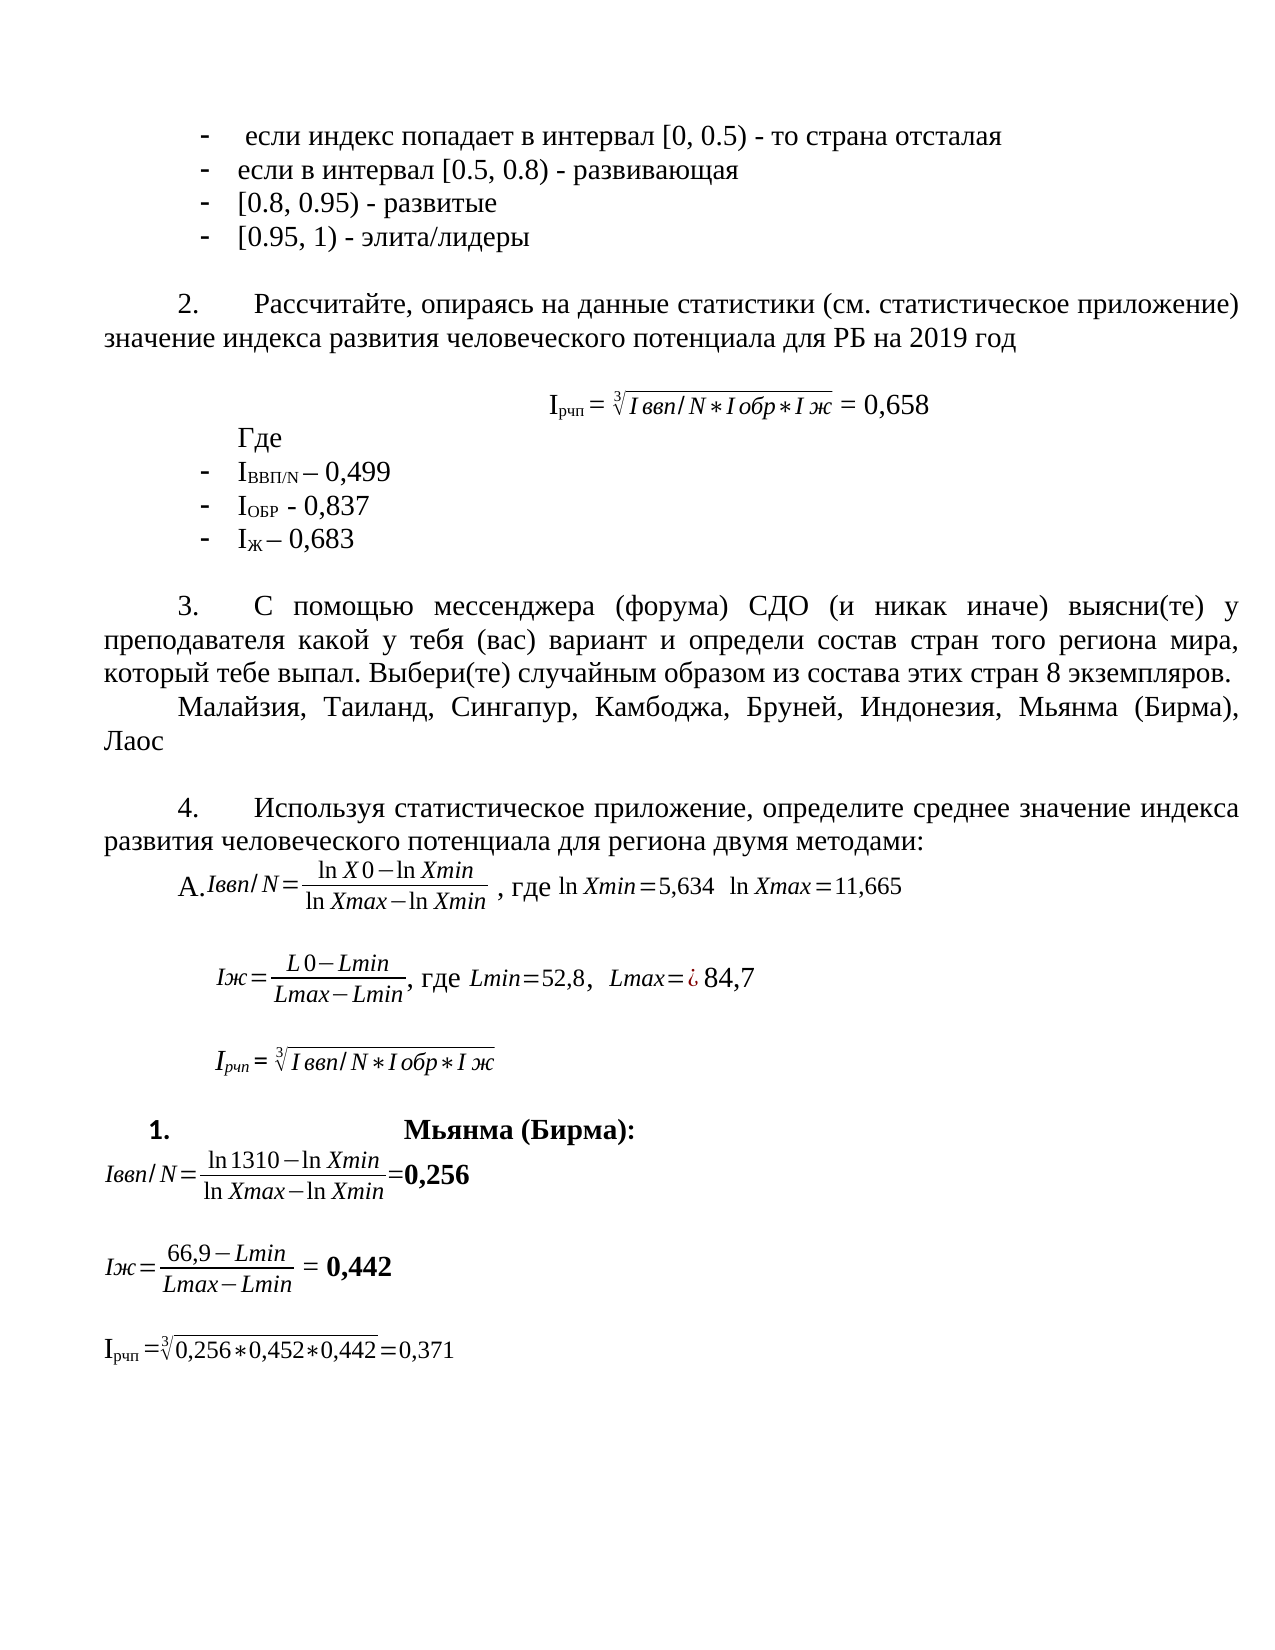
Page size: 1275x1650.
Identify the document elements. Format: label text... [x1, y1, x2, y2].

list Мьянма (Бирма): [103, 1111, 1240, 1147]
list [0.95, 1) - элита/лидеры [200, 219, 1240, 253]
list IОБР - 0,837 [200, 488, 1240, 521]
text = 0,442 [103, 1239, 1240, 1298]
list Iрчп = [215, 1042, 1240, 1077]
list IЖ – 0,683 [200, 521, 1240, 555]
list IВВП/N – 0,499 [200, 454, 1240, 488]
list , где , 84,7 [215, 949, 1240, 1008]
text Малайзия, Таиланд, Сингапур, Камбоджа, Бруней, Индонезия, Мьянма (Бирма), Лаос [103, 689, 1240, 756]
list если индекс попадает в интервал [0, 0.5) - то страна отсталая [200, 118, 1240, 152]
text Где [237, 420, 1240, 454]
list [0.8, 0.95) - развитые [200, 185, 1240, 219]
list С помощью мессенджера (форума) СДО (и никак иначе) выясни(те) у преподавателя какой у тебя (вас) вариант и определи состав стран того региона мира, который тебе выпал. Выбери(те) случайным образом из состава этих стран 8 экземпляров. [103, 588, 1240, 689]
list Рассчитайте, опираясь на данные статистики (см. статистическое приложение) значение индекса развития человеческого потенциала для РБ на 2019 год [103, 286, 1240, 353]
text =0,256 [103, 1147, 1240, 1206]
list Используя статистическое приложение, определите среднее значение индекса развития человеческого потенциала для региона двумя методами: [103, 790, 1240, 857]
list если в интервал [0.5, 0.8) - развивающая [200, 152, 1240, 185]
text Iрчп = [103, 1332, 1240, 1365]
text А. , где [103, 857, 1240, 916]
text Iрчп = = 0,658 [237, 387, 1240, 420]
